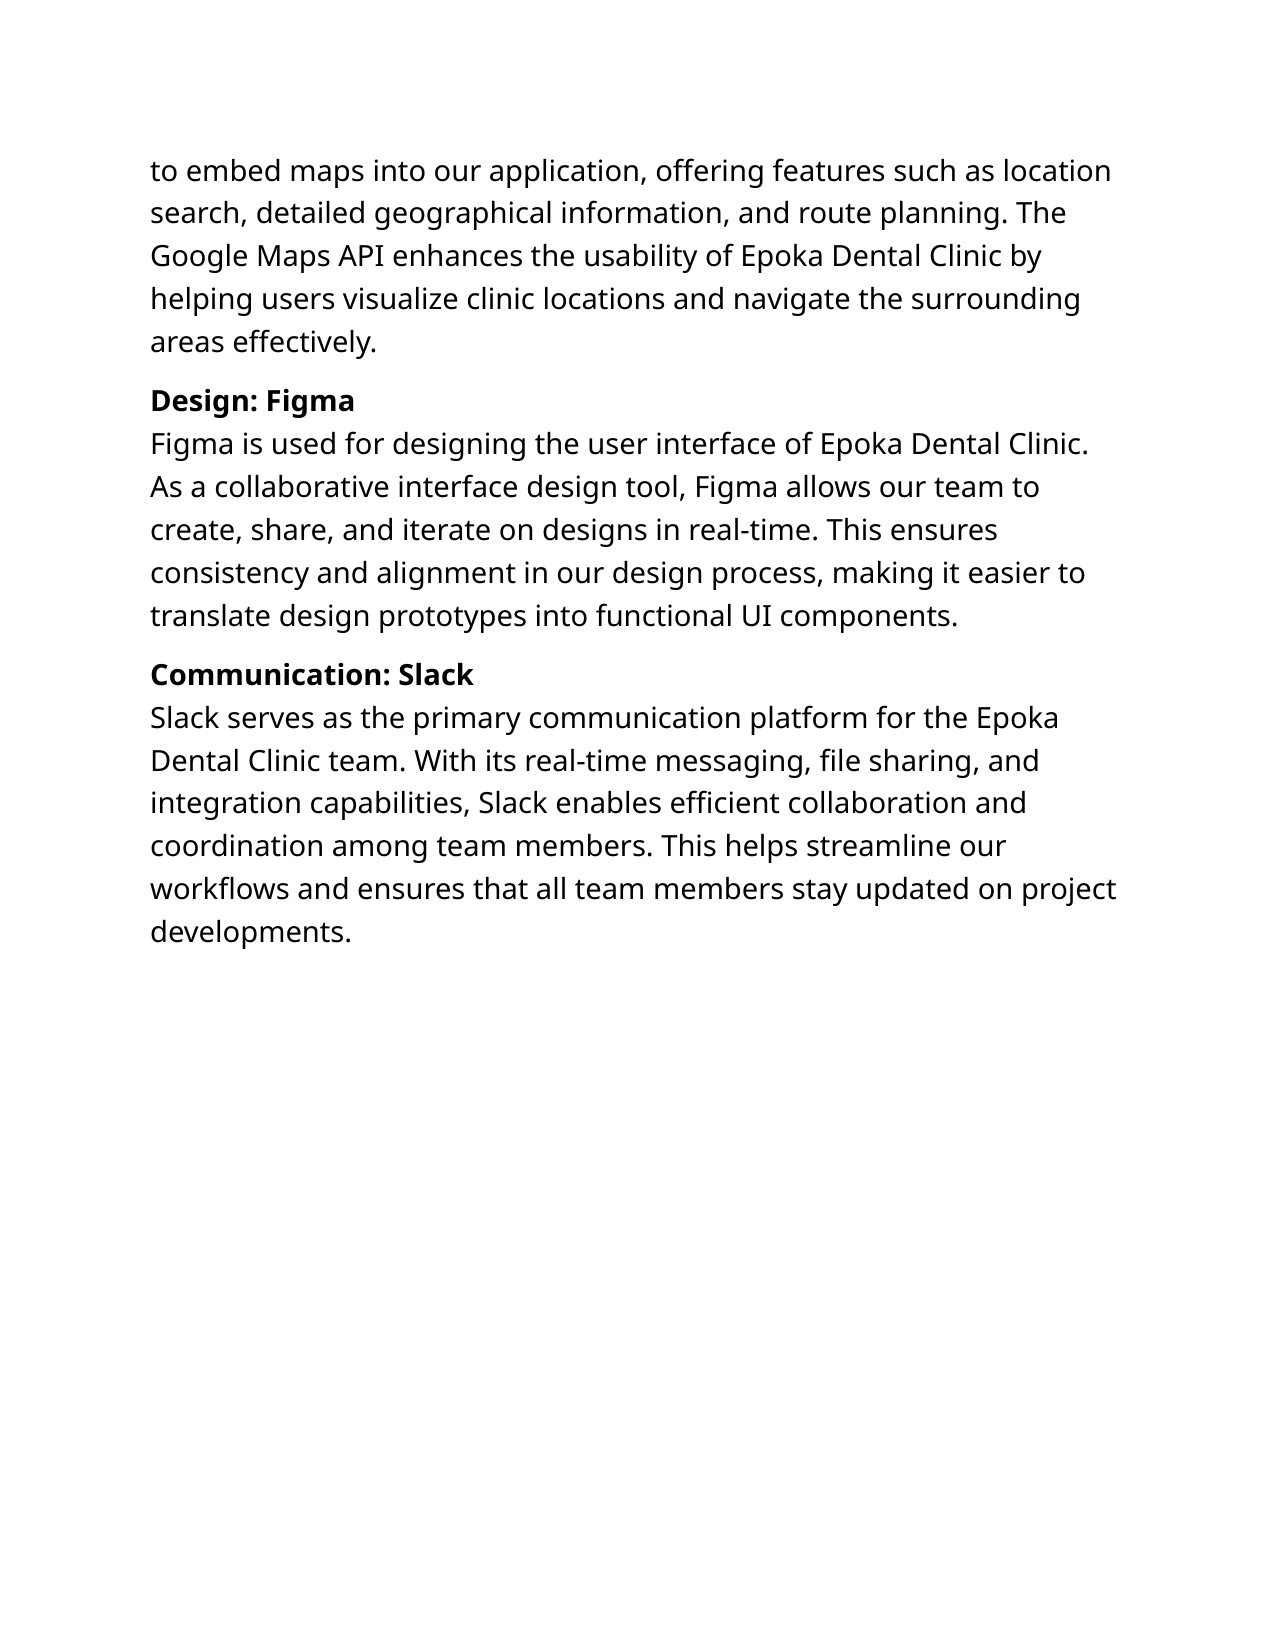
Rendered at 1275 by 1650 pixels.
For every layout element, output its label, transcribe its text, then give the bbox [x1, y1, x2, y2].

text Communication: Slack Slack serves as the primary communication platform for the Epoka Dental Clinic team. With its real-time messaging, file sharing, and integration capabilities, Slack enables efficient collaboration and coordination among team members. This helps streamline our workflows and ensures that all team members stay updated on project developments. [150, 654, 1125, 951]
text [150, 150, 1125, 361]
text Design: Figma Figma is used for designing the user interface of Epoka Dental Clinic. As a collaborative interface design tool, Figma allows our team to create, share, and iterate on designs in real-time. This ensures consistency and alignment in our design process, making it easier to translate design prototypes into functional UI components. [150, 381, 1125, 634]
